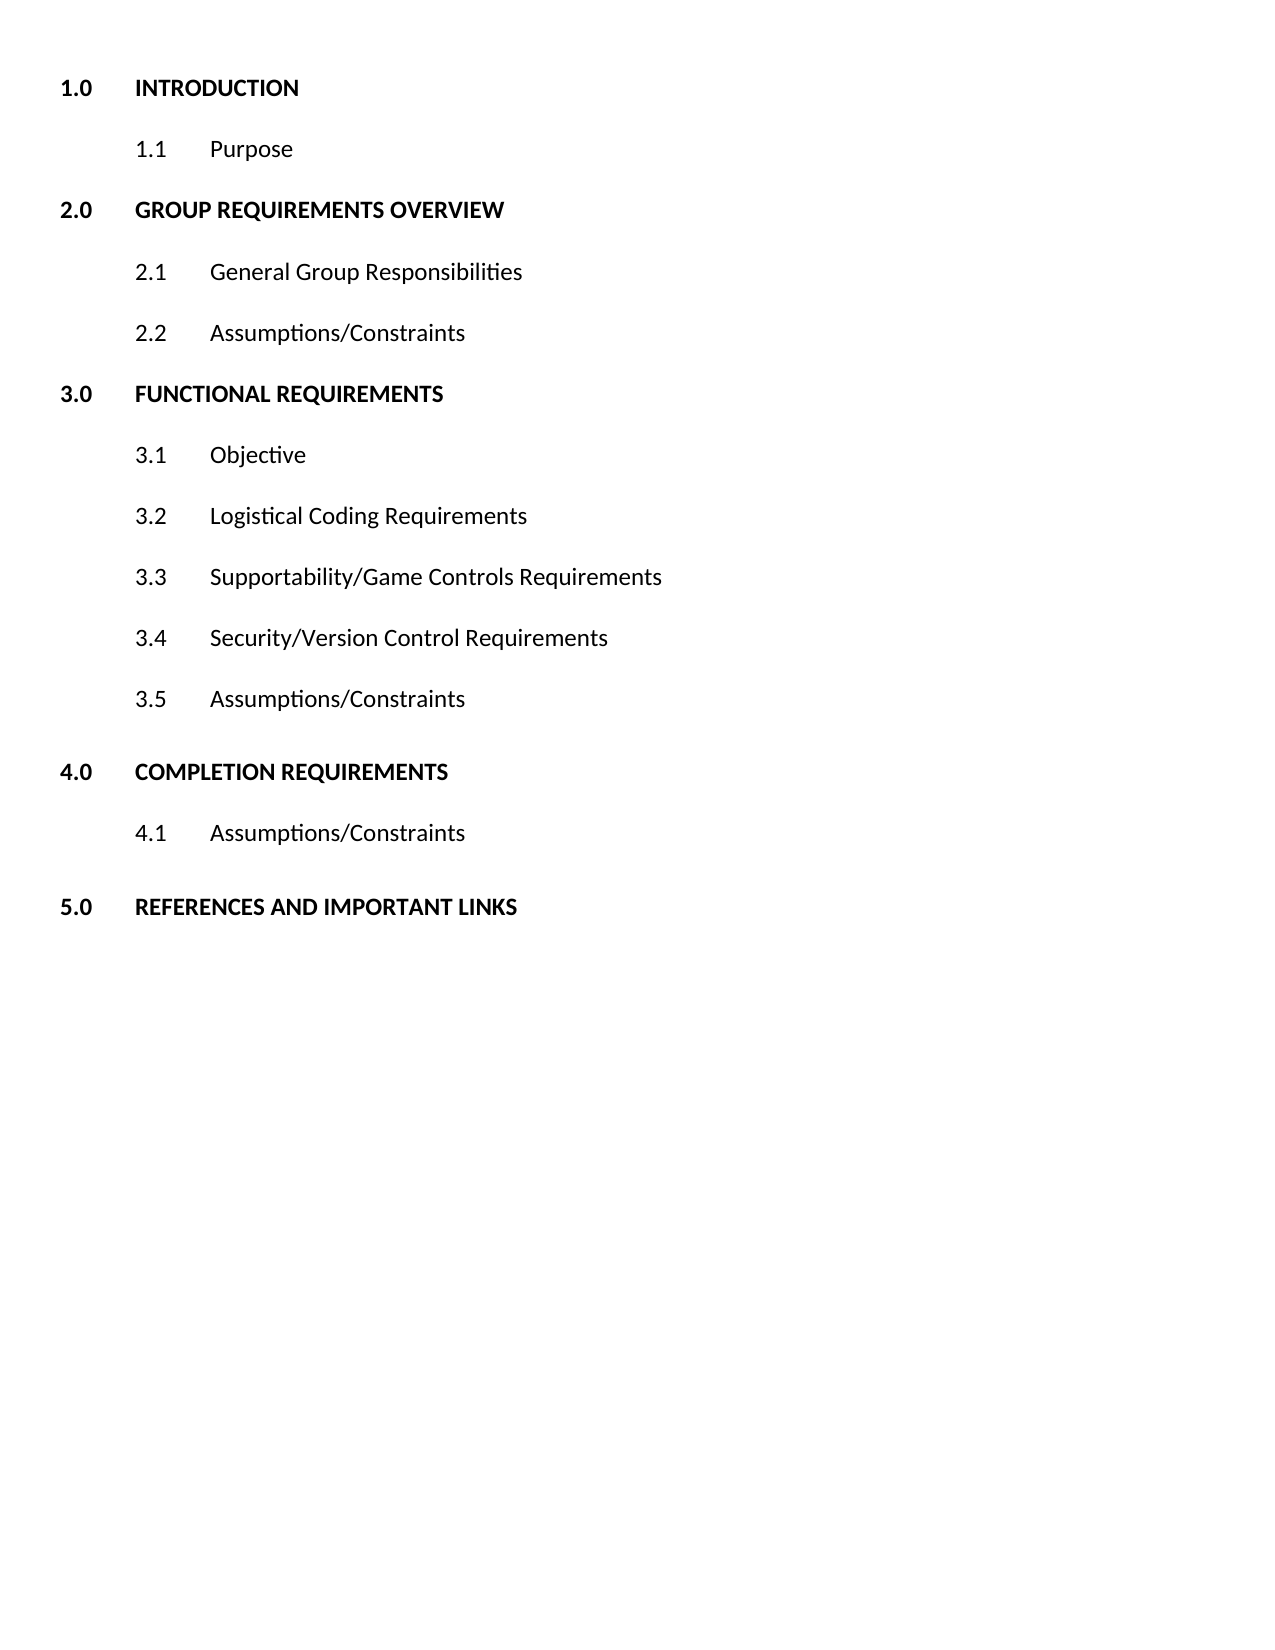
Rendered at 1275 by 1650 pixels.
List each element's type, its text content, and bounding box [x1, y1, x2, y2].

list Purpose [135, 133, 1215, 164]
list General Group Responsibilities [135, 256, 1215, 286]
list Assumptions/Constraints [135, 683, 1215, 713]
text INTRODUCTION [60, 72, 1215, 103]
list Objective [135, 439, 1215, 469]
text REFERENCES AND IMPORTANT LINKS [60, 891, 1215, 922]
list Assumptions/Constraints [135, 317, 1215, 347]
list Security/Version Control Requirements [135, 622, 1215, 652]
list Logistical Coding Requirements [135, 500, 1215, 530]
text 4.1 Assumptions/Constraints [135, 817, 1215, 848]
list FUNCTIONAL REQUIREMENTS [60, 378, 1215, 408]
list GROUP REQUIREMENTS OVERVIEW [60, 194, 1215, 225]
list Supportability/Game Controls Requirements [135, 561, 1215, 591]
text COMPLETION REQUIREMENTS [60, 756, 1215, 787]
